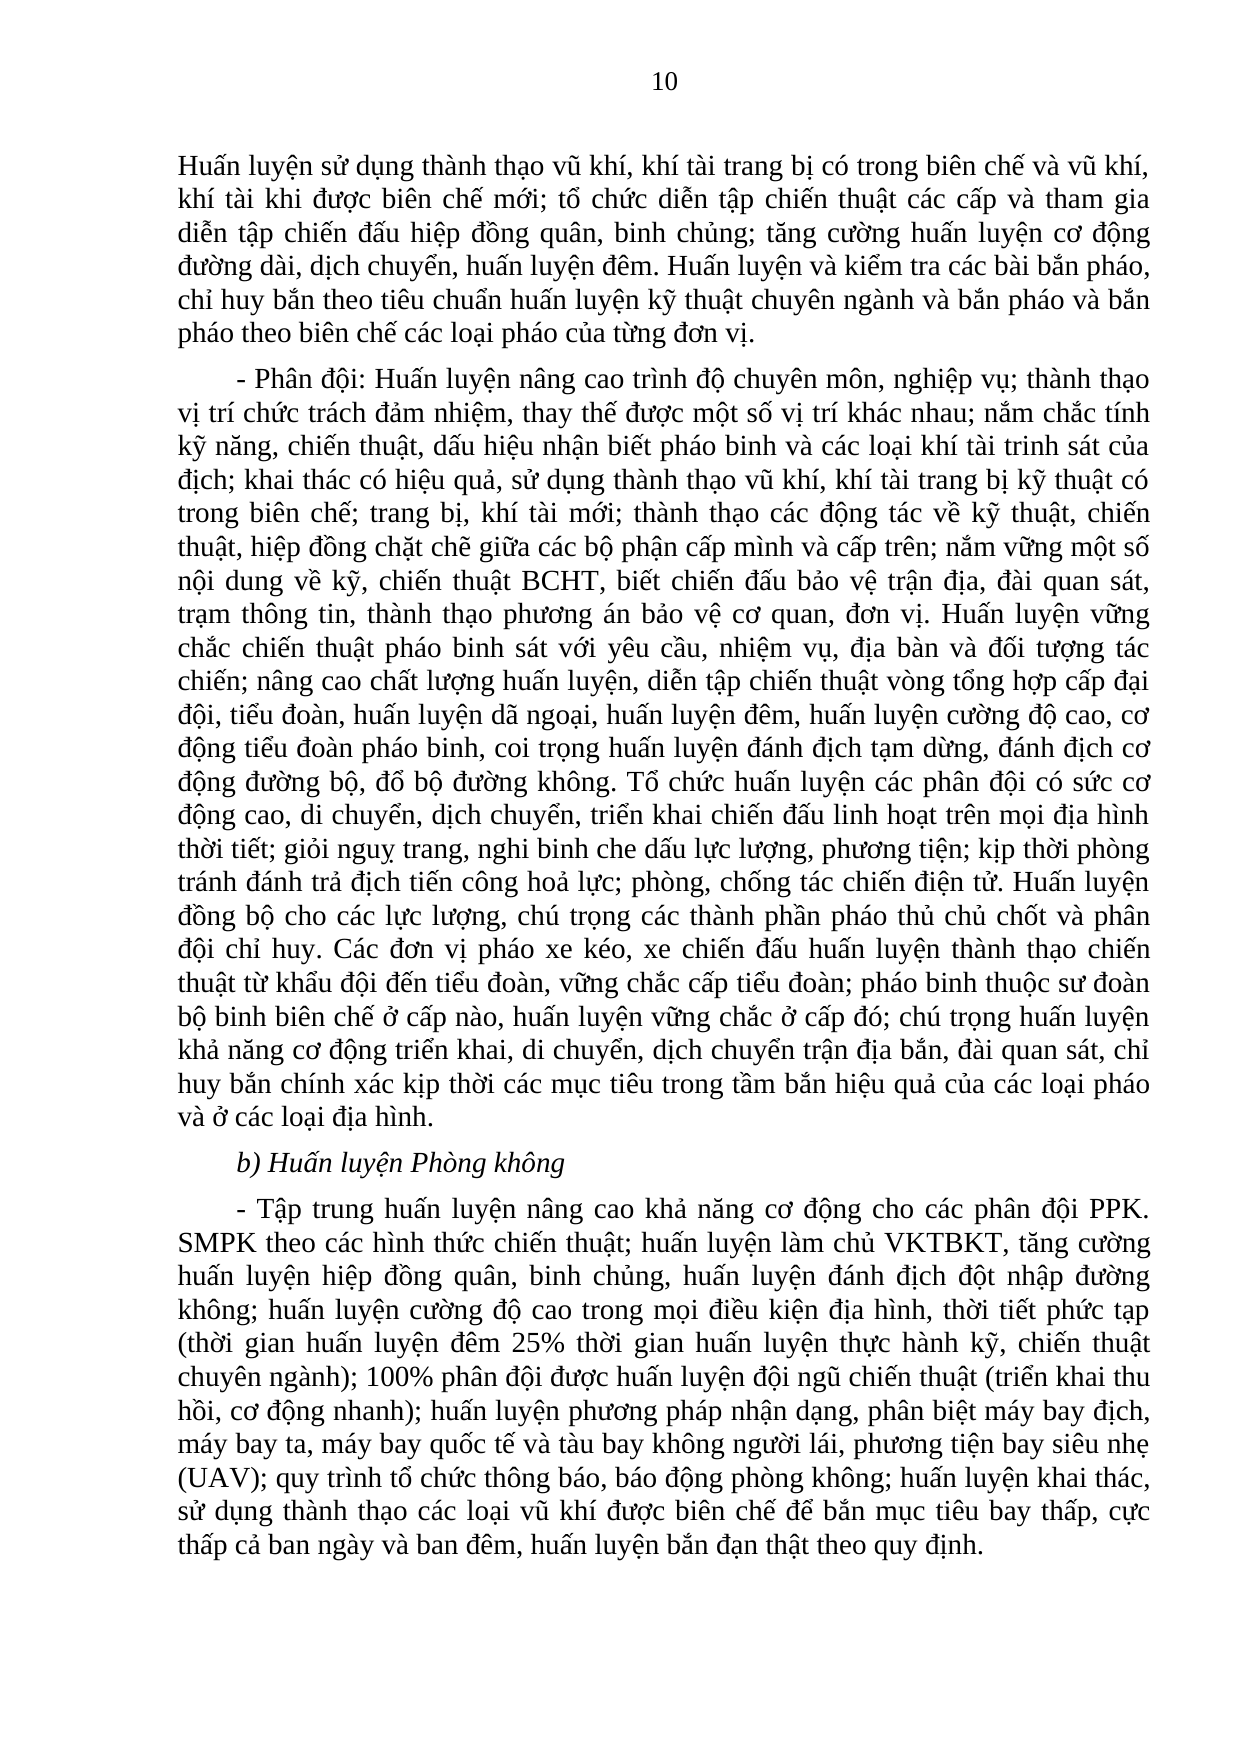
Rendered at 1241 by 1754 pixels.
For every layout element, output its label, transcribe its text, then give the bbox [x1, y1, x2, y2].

text b) Huấn luyện Phòng không [177, 1145, 1152, 1179]
text - Tập trung huấn luyện nâng cao khả năng cơ động cho các phân đội PPK. SMPK theo các hình thức chiến thuật; huấn luyện làm chủ VKTBKT, tăng cường huấn luyện hiệp đồng quân, binh chủng, huấn luyện đánh địch đột nhập đường không; huấn luyện cường độ cao trong mọi điều kiện địa hình, thời tiết phức tạp (thời gian huấn luyện đêm 25% thời gian huấn luyện thực hành kỹ, chiến thuật chuyên ngành); 100% phân đội được huấn luyện đội ngũ chiến thuật (triển khai thu hồi, cơ động nhanh); huấn luyện phương pháp nhận dạng, phân biệt máy bay địch, máy bay ta, máy bay quốc tế và tàu bay không người lái, phương tiện bay siêu nhẹ (UAV); quy trình tổ chức thông báo, báo động phòng không; huấn luyện khai thác, sử dụng thành thạo các loại vũ khí được biên chế để bắn mục tiêu bay thấp, cực thấp cả ban ngày và ban đêm, huấn luyện bắn đạn thật theo quy định. [177, 1191, 1152, 1560]
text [177, 148, 1152, 349]
text - Phân đội: Huấn luyện nâng cao trình độ chuyên môn, nghiệp vụ; thành thạo vị trí chức trách đảm nhiệm, thay thế được một số vị trí khác nhau; nắm chắc tính kỹ năng, chiến thuật, dấu hiệu nhận biết pháo binh và các loại khí tài trinh sát của địch; khai thác có hiệu quả, sử dụng thành thạo vũ khí, khí tài trang bị kỹ thuật có trong biên chế; trang bị, khí tài mới; thành thạo các động tác về kỹ thuật, chiến thuật, hiệp đồng chặt chẽ giữa các bộ phận cấp mình và cấp trên; nắm vững một số nội dung về kỹ, chiến thuật BCHT, biết chiến đấu bảo vệ trận địa, đài quan sát, trạm thông tin, thành thạo phương án bảo vệ cơ quan, đơn vị. Huấn luyện vững chắc chiến thuật pháo binh sát với yêu cầu, nhiệm vụ, địa bàn và đối tượng tác chiến; nâng cao chất lượng huấn luyện, diễn tập chiến thuật vòng tổng hợp cấp đại đội, tiểu đoàn, huấn luyện dã ngoại, huấn luyện đêm, huấn luyện cường độ cao, cơ động tiểu đoàn pháo binh, coi trọng huấn luyện đánh địch tạm dừng, đánh địch cơ động đường bộ, đổ bộ đường không. Tổ chức huấn luyện các phân đội có sức cơ động cao, di chuyển, dịch chuyển, triển khai chiến đấu linh hoạt trên mọi địa hình thời tiết; giỏi nguỵ trang, nghi binh che dấu lực lượng, phương tiện; kịp thời phòng tránh đánh trả địch tiến công hoả lực; phòng, chống tác chiến điện tử. Huấn luyện đồng bộ cho các lực lượng, chú trọng các thành phần pháo thủ chủ chốt và phân đội chỉ huy. Các đơn vị pháo xe kéo, xe chiến đấu huấn luyện thành thạo chiến thuật từ khẩu đội đến tiểu đoàn, vững chắc cấp tiểu đoàn; pháo binh thuộc sư đoàn bộ binh biên chế ở cấp nào, huấn luyện vững chắc ở cấp đó; chú trọng huấn luyện khả năng cơ động triển khai, di chuyển, dịch chuyển trận địa bắn, đài quan sát, chỉ huy bắn chính xác kịp thời các mục tiêu trong tầm bắn hiệu quả của các loại pháo và ở các loại địa hình. [177, 361, 1152, 1133]
